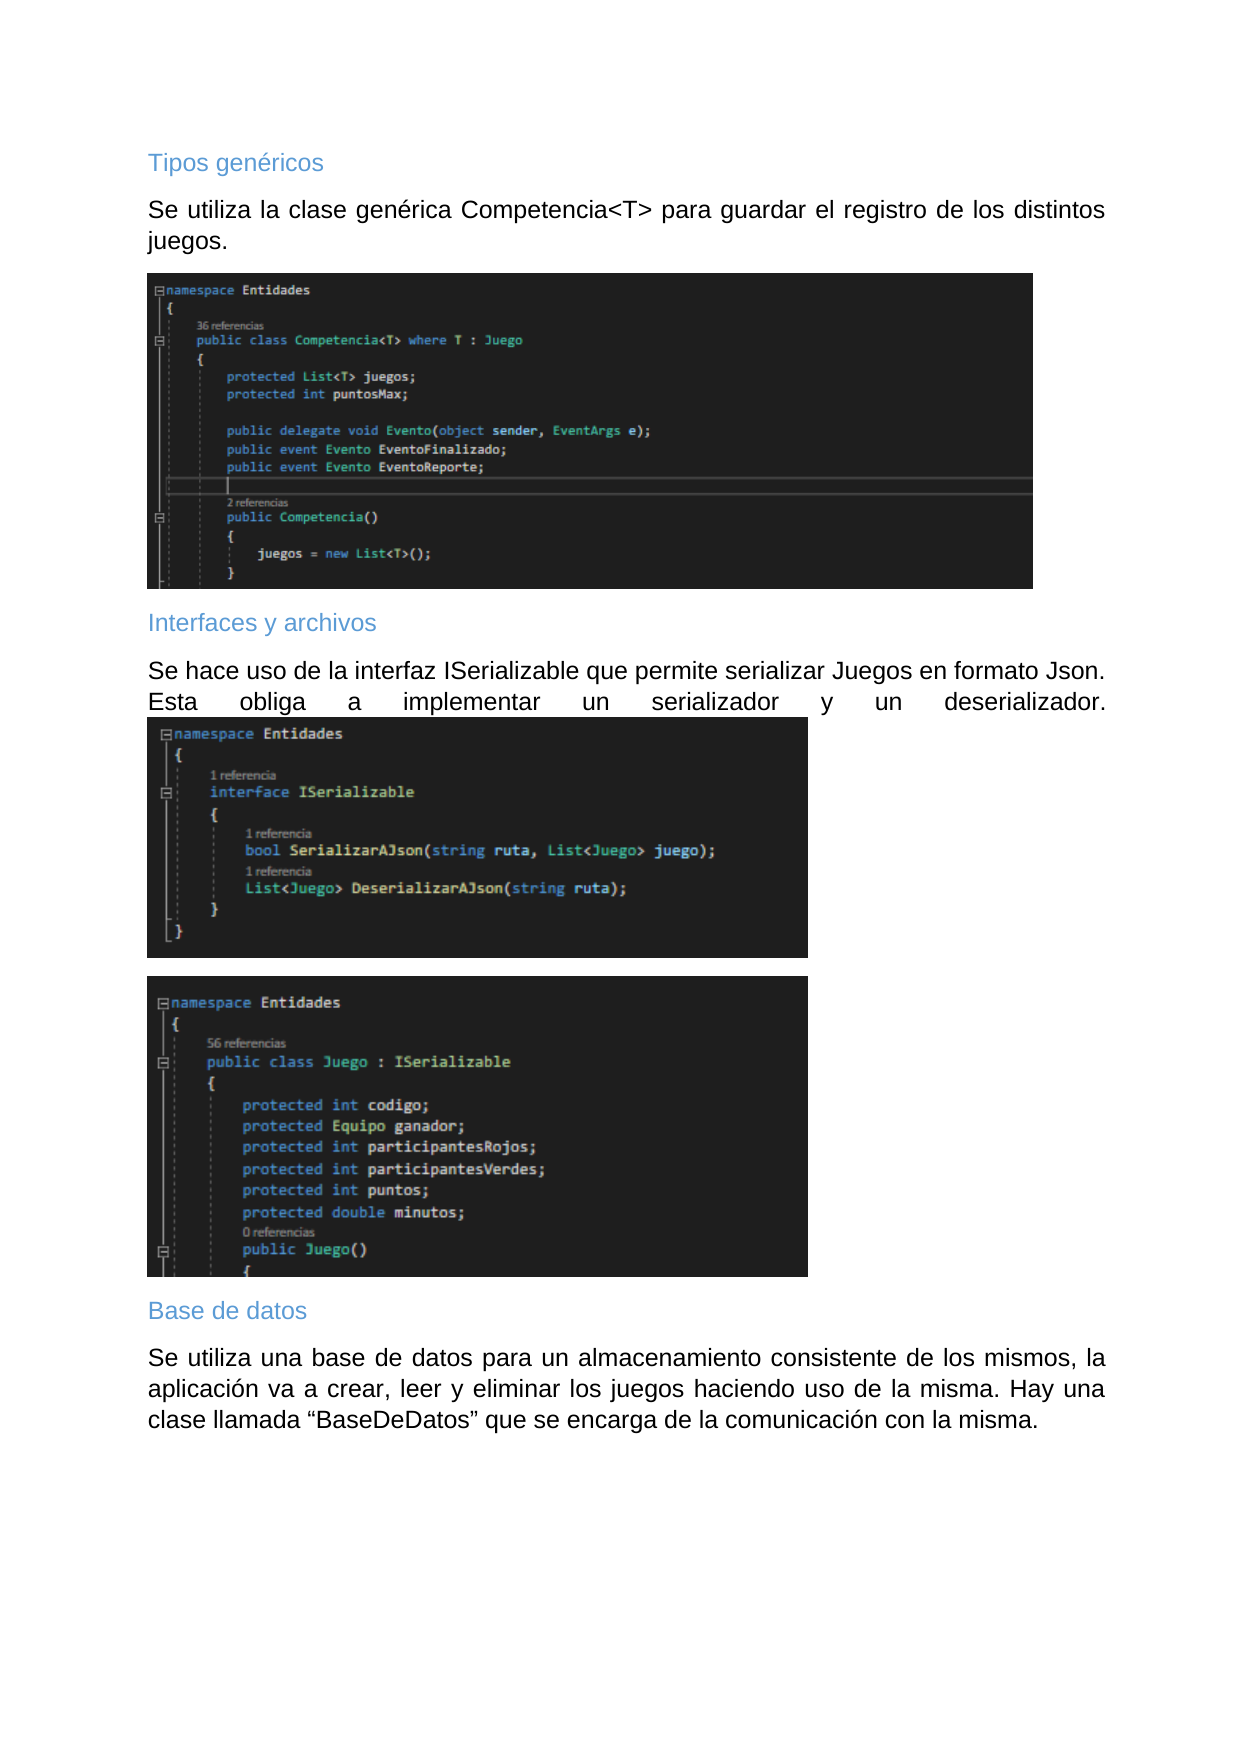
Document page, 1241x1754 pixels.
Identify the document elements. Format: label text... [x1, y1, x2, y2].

picture [147, 976, 808, 1277]
text Interfaces y archivos [148, 608, 1107, 637]
picture [147, 717, 808, 958]
text Base de datos [148, 1296, 1107, 1324]
text Se utiliza la clase genérica Competencia<T> para guardar el registro de los distintos juegos. [148, 195, 1107, 255]
picture [147, 273, 1033, 589]
text Se utiliza una base de datos para un almacenamiento consistente de los mismos, la aplicación va a crear, leer y eliminar los juegos haciendo uso de la misma. Hay una clase llamada “BaseDeDatos” que se encarga de la comunicación con la misma. [148, 1343, 1107, 1434]
text Tipos genéricos [148, 148, 1107, 176]
